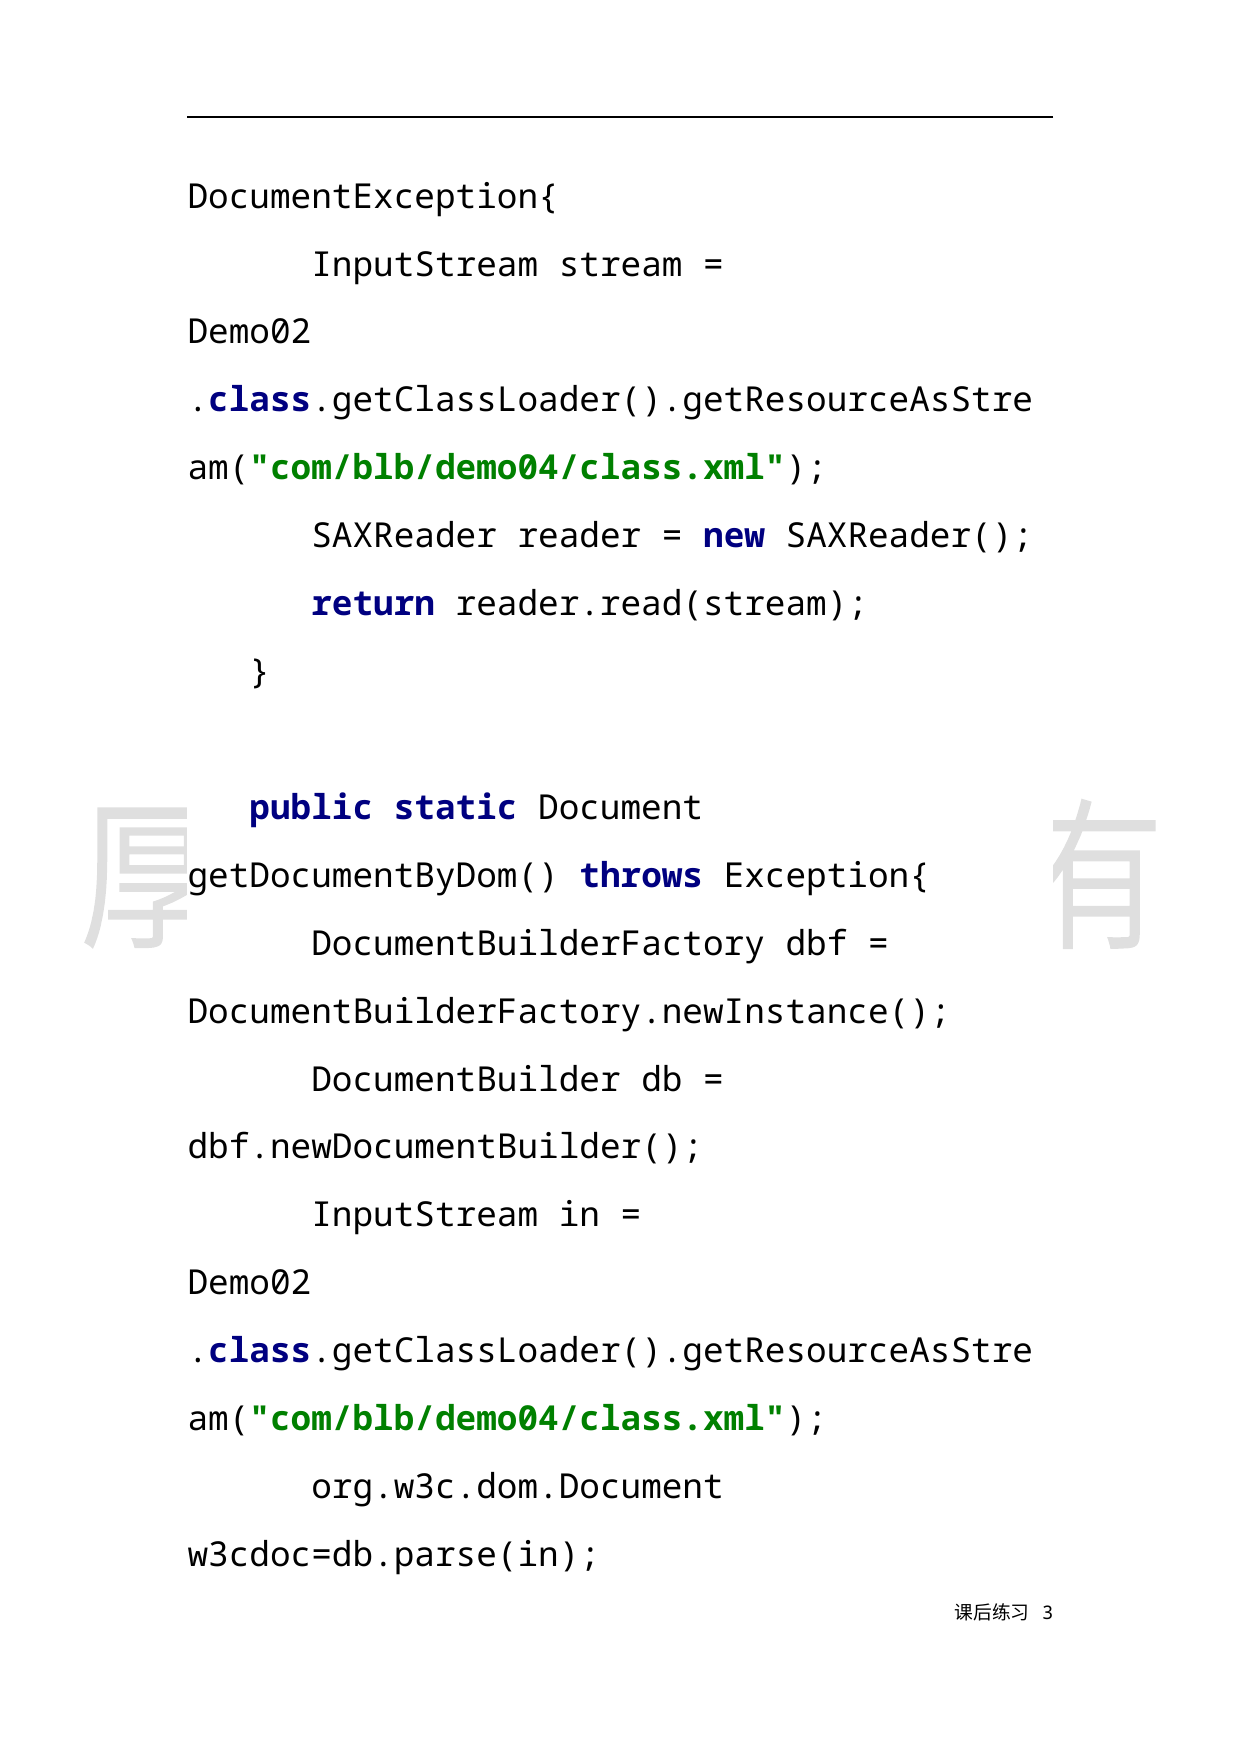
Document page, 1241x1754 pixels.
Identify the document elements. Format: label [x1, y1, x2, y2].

text [187, 161, 1053, 1587]
